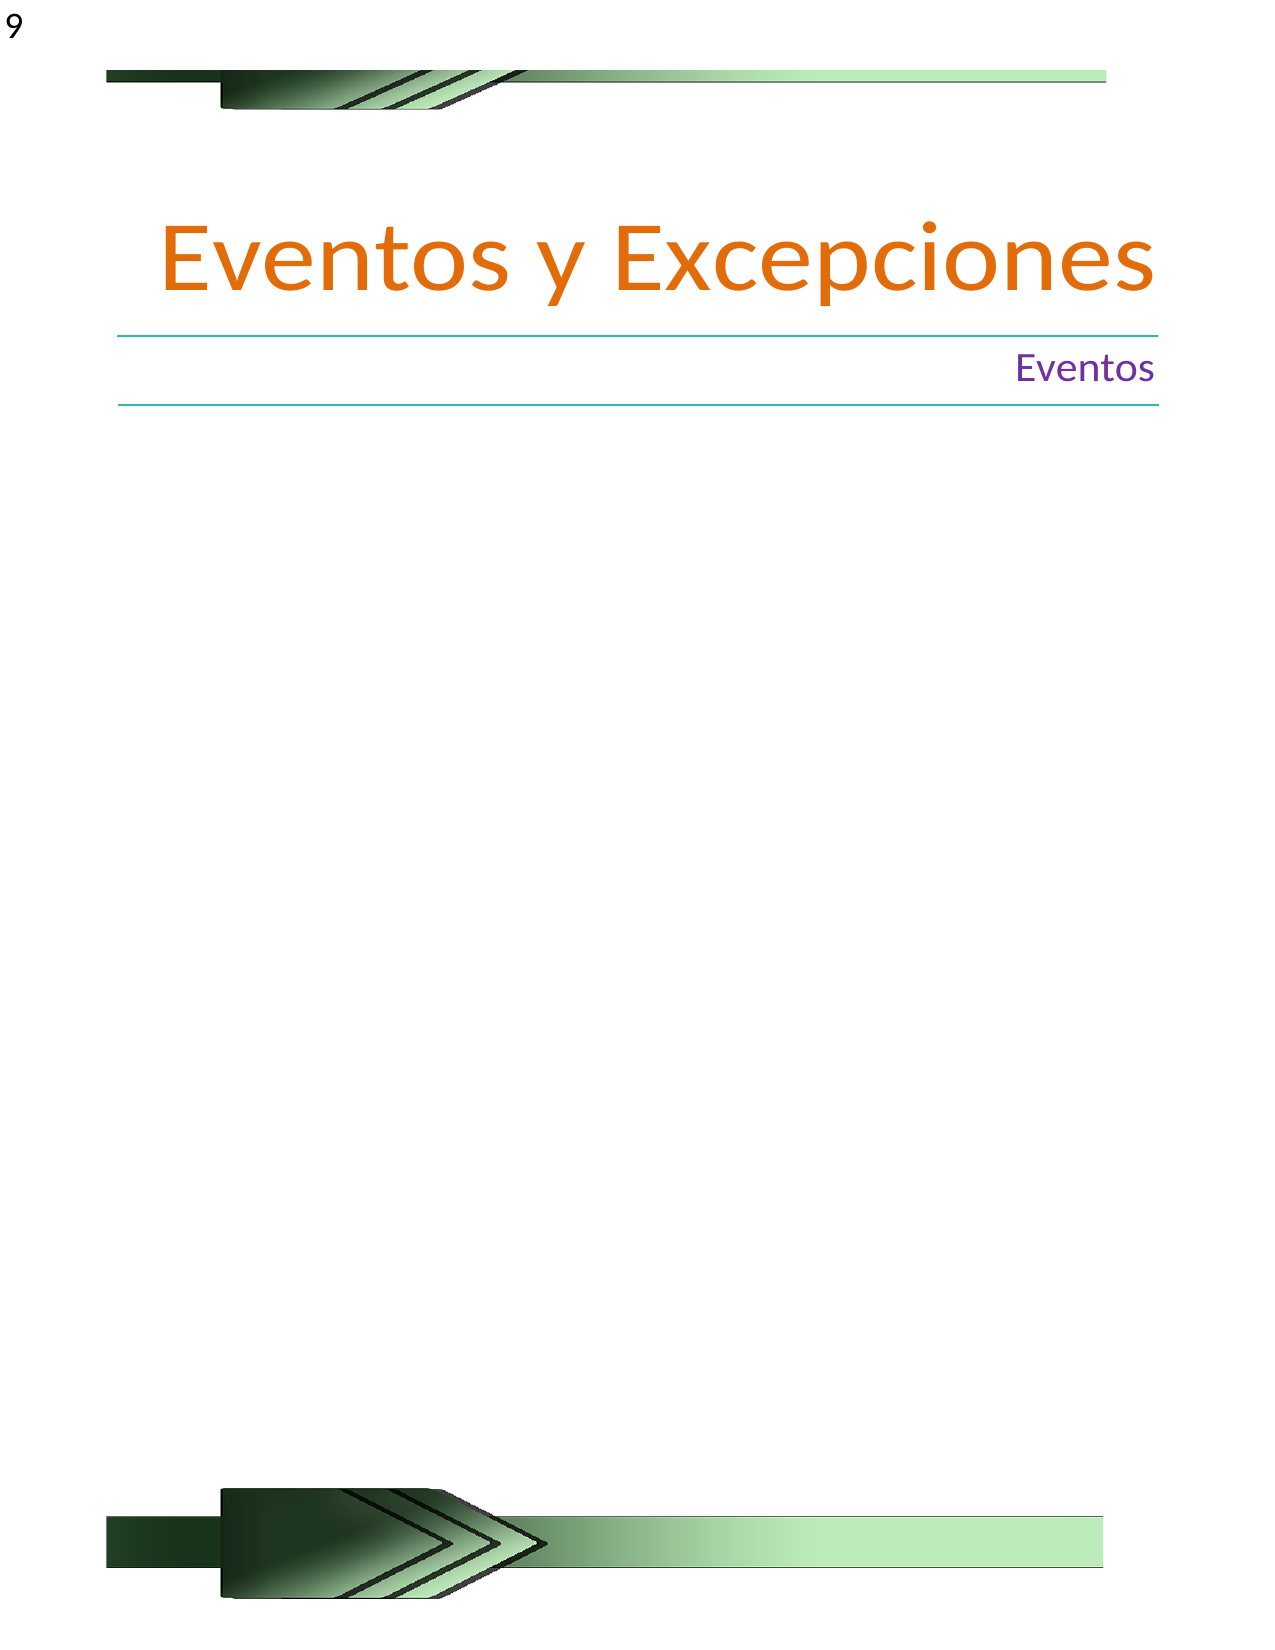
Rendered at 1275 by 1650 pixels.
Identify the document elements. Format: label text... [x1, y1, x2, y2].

text Eventos [106, 341, 1155, 392]
subtitle Eventos y Excepciones [106, 193, 1157, 315]
picture [106, 1455, 1103, 1621]
picture [106, 70, 1107, 131]
